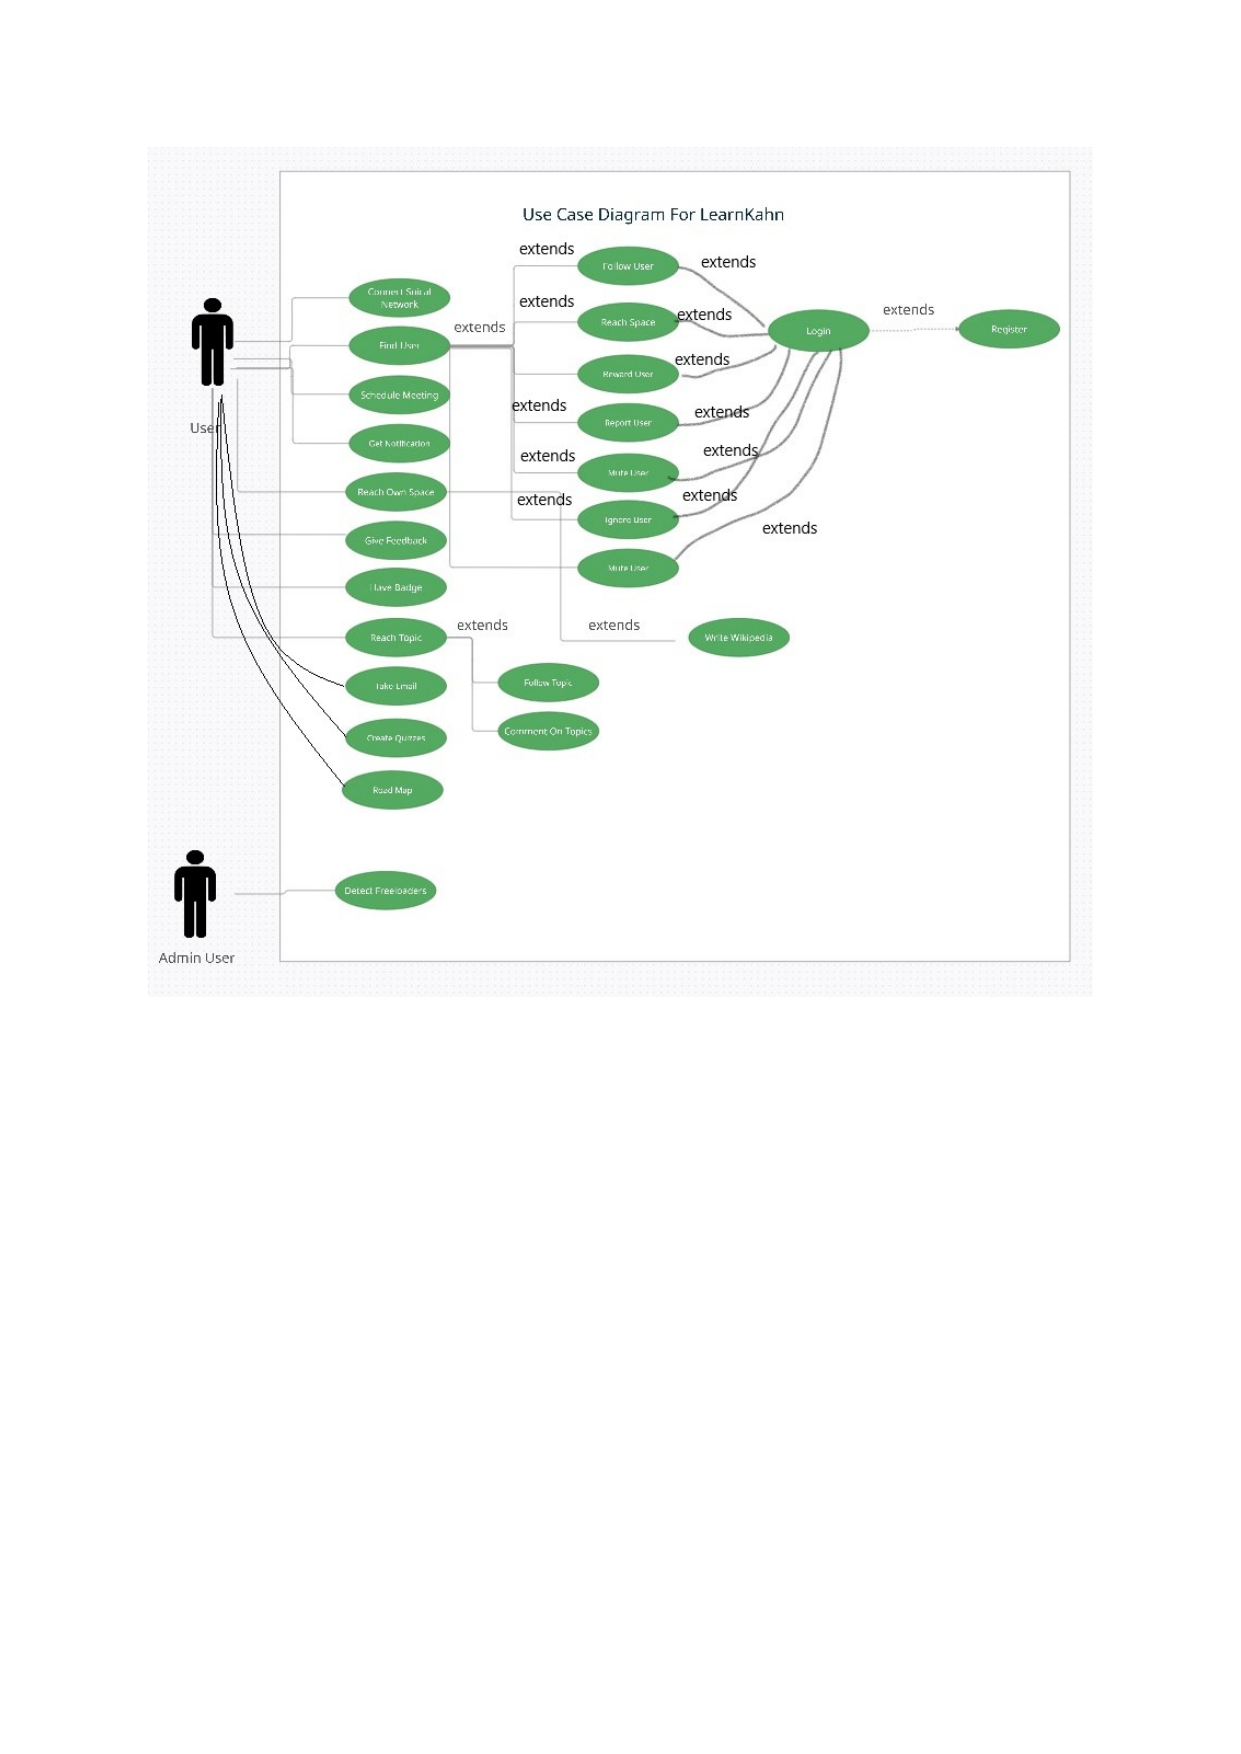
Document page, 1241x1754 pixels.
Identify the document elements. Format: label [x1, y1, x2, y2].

picture [147, 147, 1093, 997]
